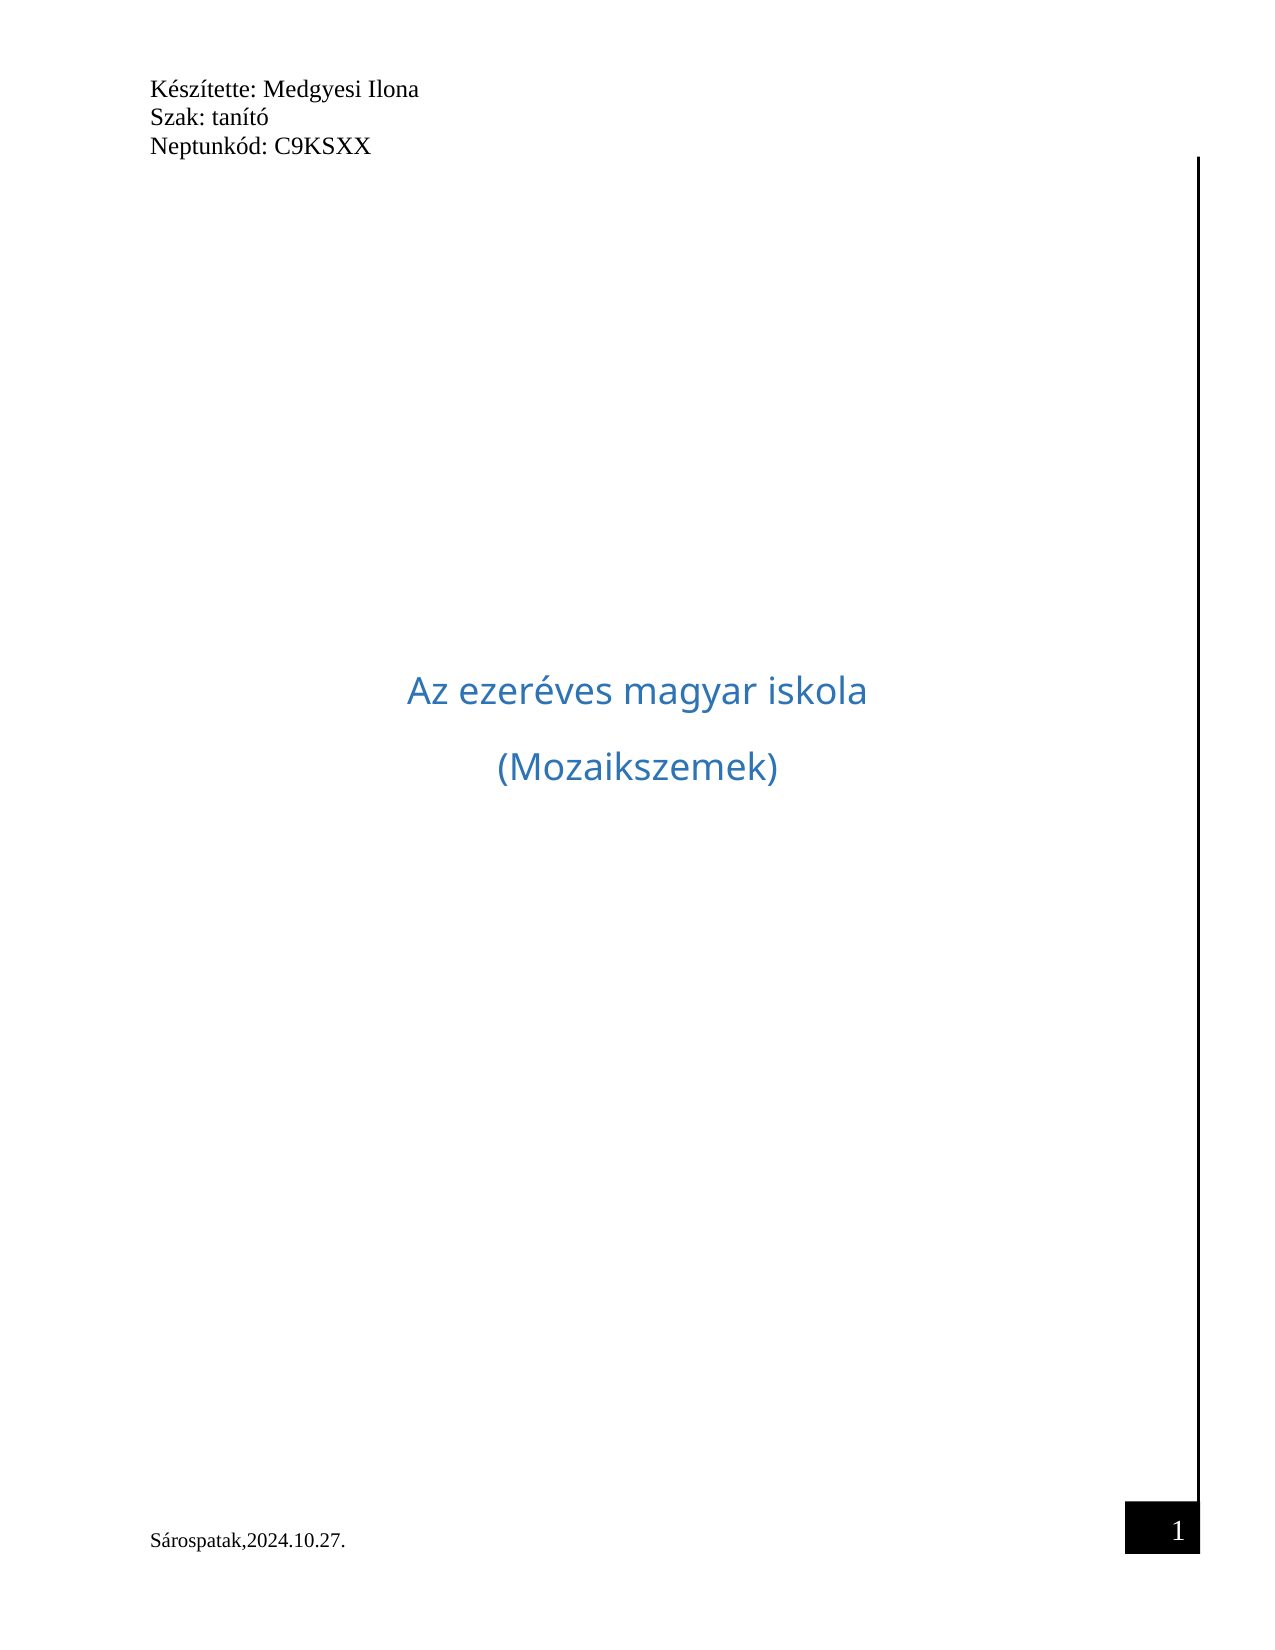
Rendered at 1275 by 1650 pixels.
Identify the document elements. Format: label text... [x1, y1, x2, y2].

subtitle Az ezeréves magyar iskola [150, 664, 1125, 716]
subtitle (Mozaikszemek) [150, 741, 1125, 792]
